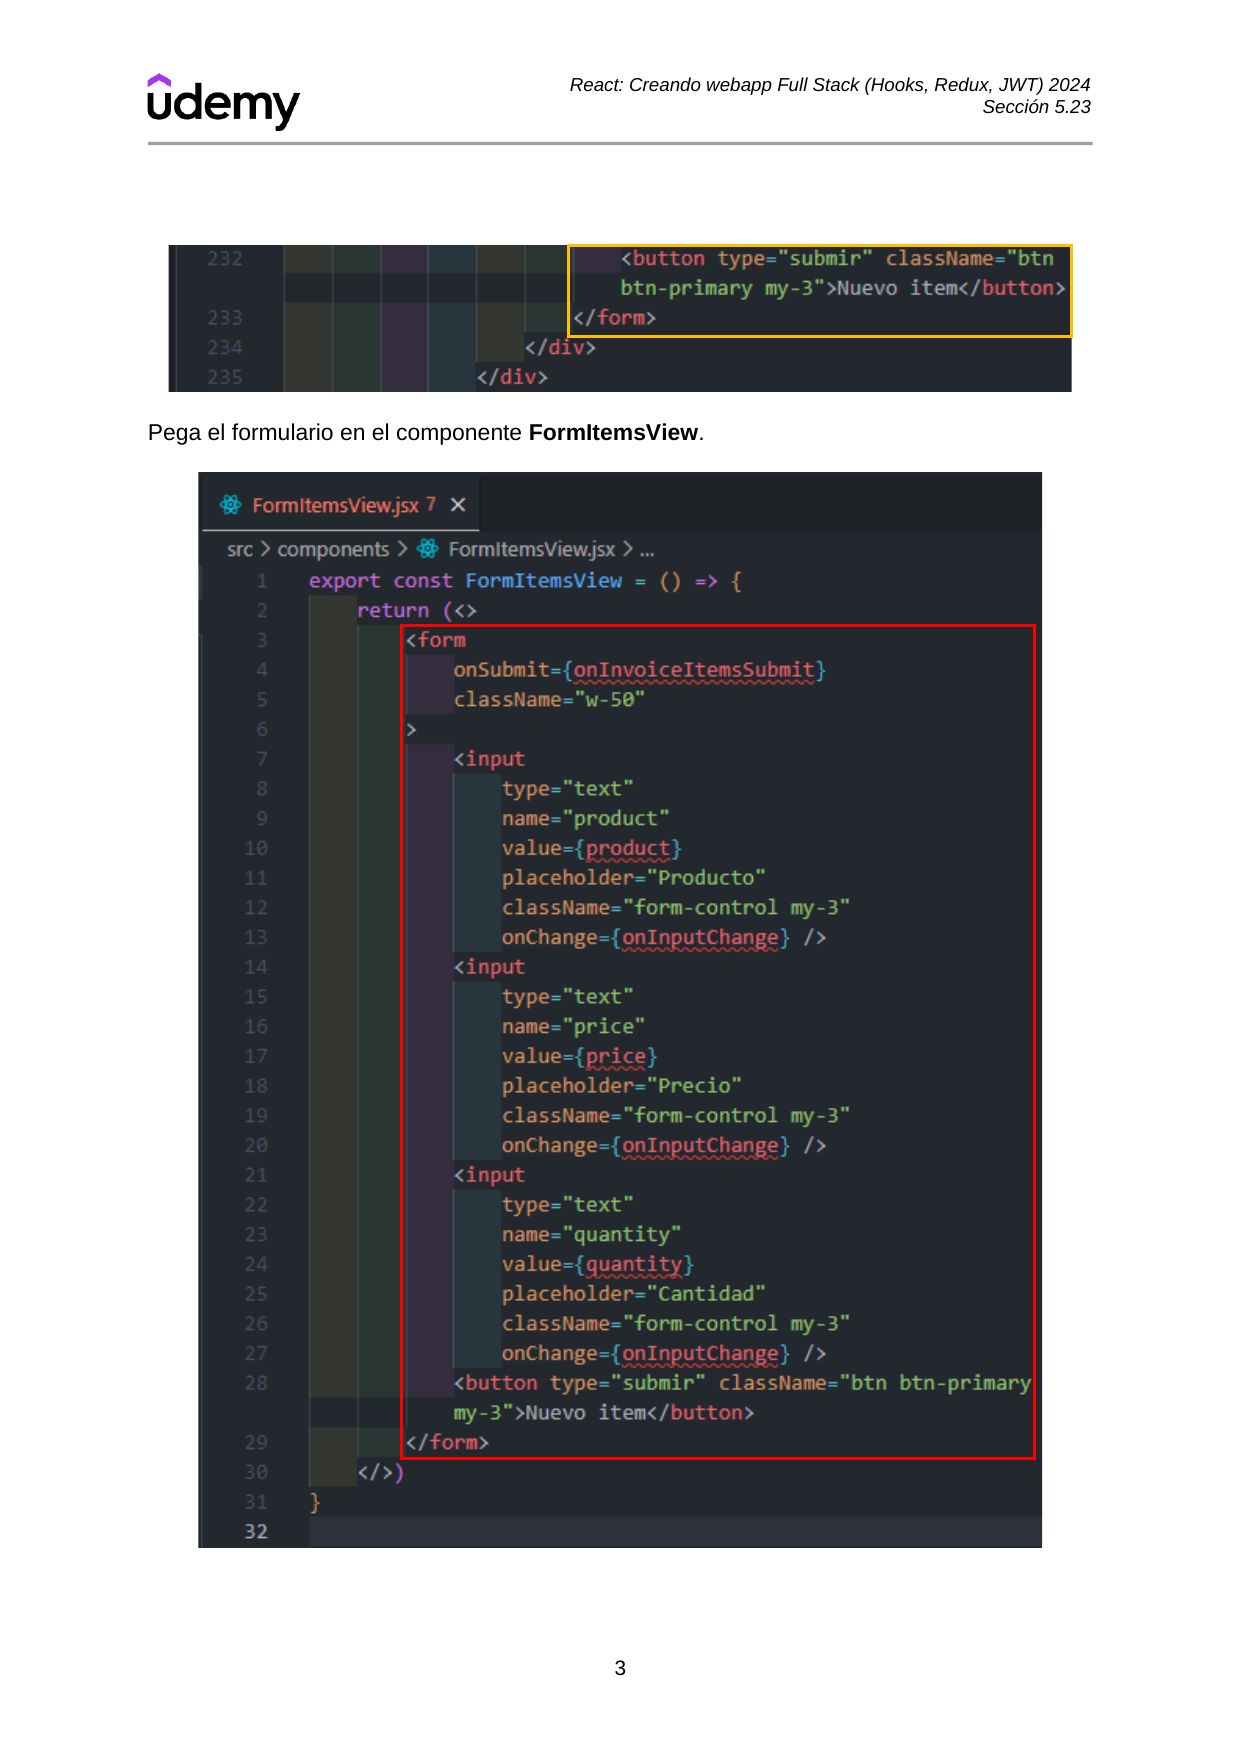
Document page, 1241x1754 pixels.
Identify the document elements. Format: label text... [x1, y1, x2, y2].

picture [198, 472, 1043, 1548]
picture [168, 245, 1072, 392]
picture [570, 247, 1070, 335]
text Pega el formulario en el componente FormItemsView. [148, 419, 1092, 446]
picture [147, 73, 301, 131]
